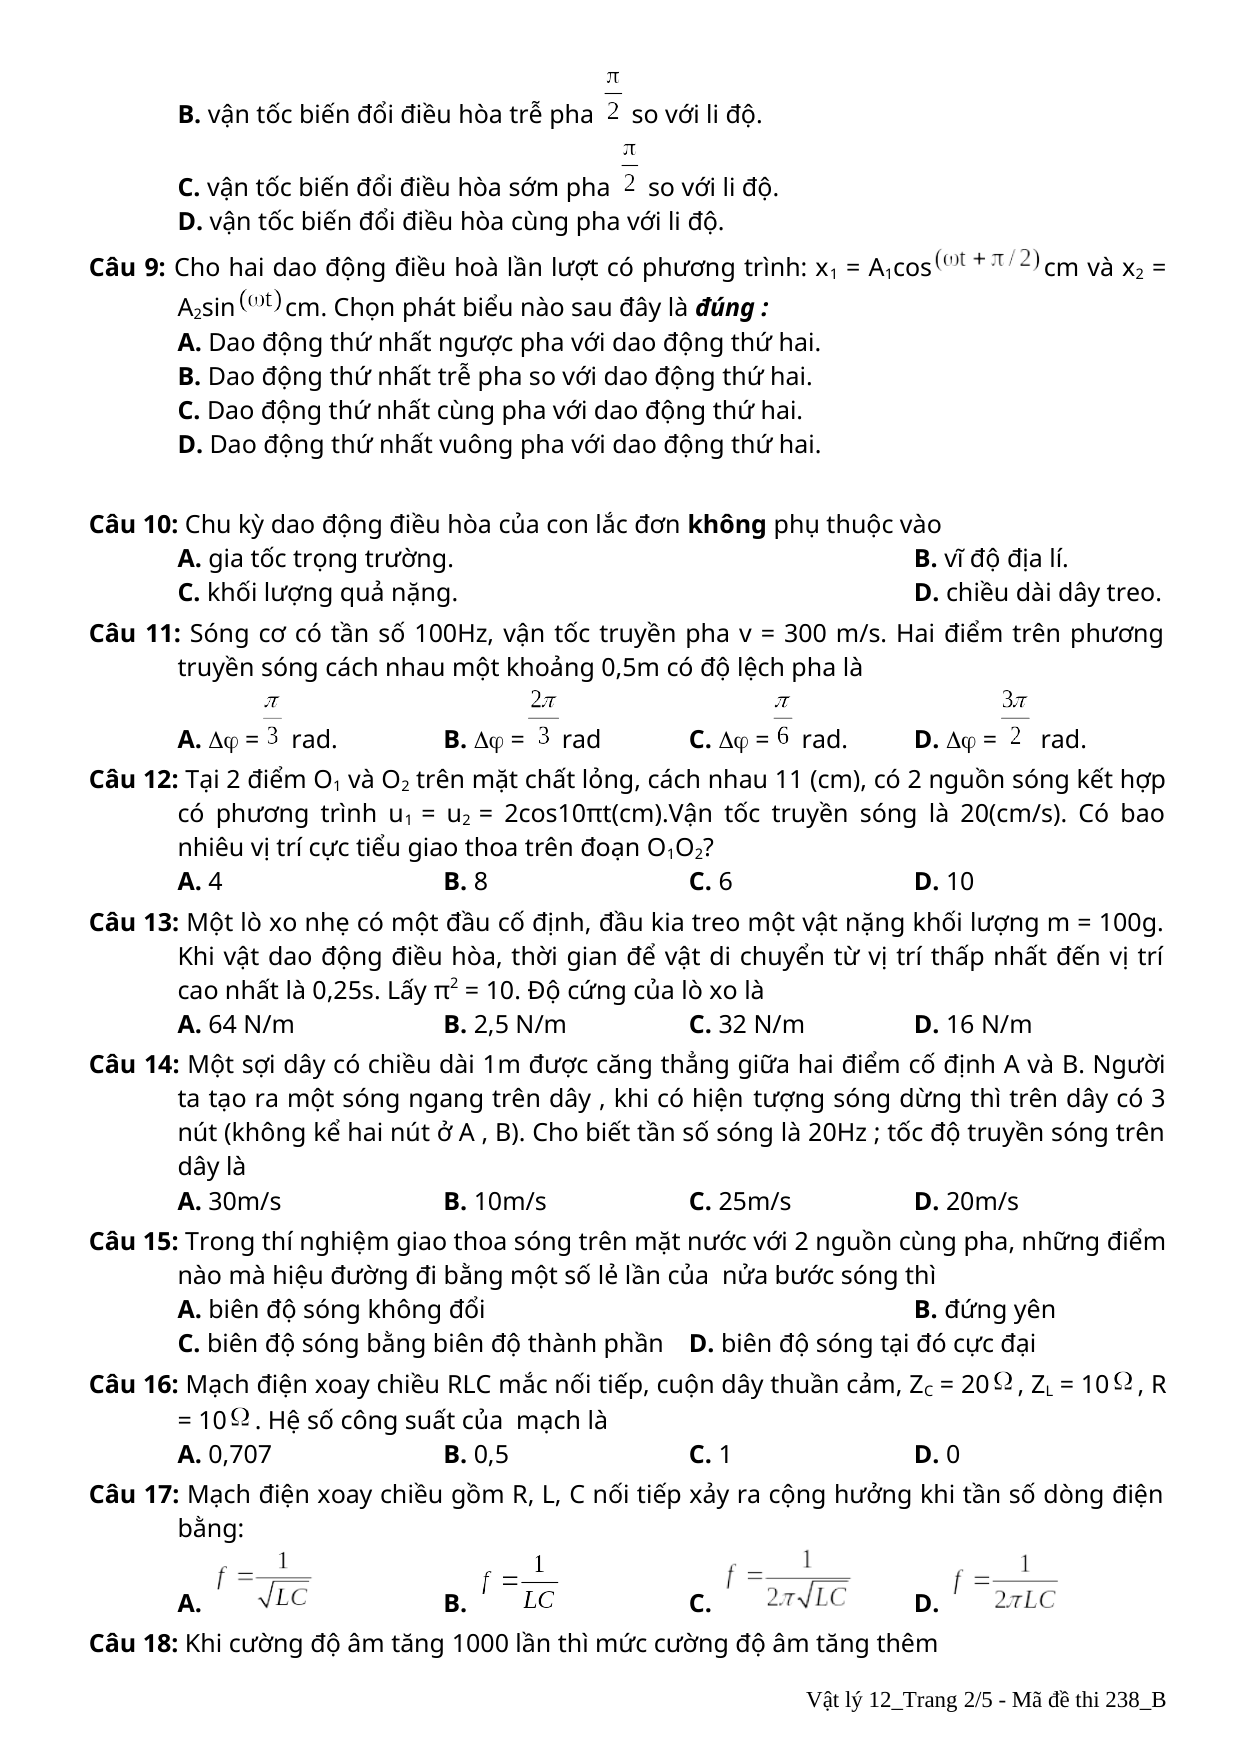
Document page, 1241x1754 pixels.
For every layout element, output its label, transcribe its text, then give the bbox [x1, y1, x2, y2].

text Câu 16: Mạch điện xoay chiều RLC mắc nối tiếp, cuộn dây thuần cảm, ZC = 20, ZL = 10, R = 10. Hệ số công suất của mạch là [89, 1366, 1166, 1436]
text A. 30m/s B. 10m/s C. 25m/s D. 20m/s [177, 1183, 1166, 1217]
text A. = rad. B. =rad C. = rad. D. = rad. [177, 683, 1166, 756]
text A. 4 B. 8 C. 6 D. 10 [177, 864, 1166, 898]
text Câu 17: Mạch điện xoay chiều gồm R, L, C nối tiếp xảy ra cộng hưởng khi tần số dòng điện bằng: [89, 1477, 1166, 1545]
text A. 0,707 B. 0,5 C. 1 D. 0 [177, 1436, 1166, 1470]
text B. vận tốc biến đổi điều hòa trễ pha so với li độ. [177, 59, 1166, 131]
text Câu 13: Một lò xo nhẹ có một đầu cố định, đầu kia treo một vật nặng khối lượng m = 100g. Khi vật dao động điều hòa, thời gian để vật di chuyển từ vị trí thấp nhất đến vị trí cao nhất là 0,25s. Lấy π2 = 10. Độ cứng của lò xo là [89, 904, 1166, 1007]
text C. khối lượng quả nặng. D. chiều dài dây treo. [177, 575, 1166, 609]
text Câu 10: Chu kỳ dao động điều hòa của con lắc đơn không phụ thuộc vào [89, 507, 1166, 541]
text Câu 11: Sóng cơ có tần số 100Hz, vận tốc truyền pha v = 300 m/s. Hai điểm trên phương truyền sóng cách nhau một khoảng 0,5m có độ lệch pha là [89, 615, 1166, 683]
text A. Dao động thứ nhất ngược pha với dao động thứ hai. [177, 324, 1166, 358]
text A. 64 N/m B. 2,5 N/m C. 32 N/m D. 16 N/m [177, 1007, 1166, 1041]
text Câu 12: Tại 2 điểm O1 và O2 trên mặt chất lỏng, cách nhau 11 (cm), có 2 nguồn sóng kết hợp có phương trình u1 = u2 = 2cos10πt(cm).Vận tốc truyền sóng là 20(cm/s). Có bao nhiêu vị trí cực tiểu giao thoa trên đoạn O1O2? [89, 762, 1166, 864]
text Câu 15: Trong thí nghiệm giao thoa sóng trên mặt nước với 2 nguồn cùng pha, những điểm nào mà hiệu đường đi bằng một số lẻ lần của nửa bước sóng thì [89, 1223, 1166, 1292]
text D. Dao động thứ nhất vuông pha với dao động thứ hai. [177, 426, 1166, 460]
text Câu 14: Một sợi dây có chiều dài 1m được căng thẳng giữa hai điểm cố định A và B. Người ta tạo ra một sóng ngang trên dây , khi có hiện tượng sóng dừng thì trên dây có 3 nút (không kể hai nút ở A , B). Cho biết tần số sóng là 20Hz ; tốc độ truyền sóng trên dây là [89, 1047, 1166, 1183]
text C. vận tốc biến đổi điều hòa sớm pha so với li độ. [177, 131, 1166, 203]
text Câu 9: Cho hai dao động điều hoà lần lượt có phương trình: x1 = A1coscm và x2 = A2sincm. Chọn phát biểu nào sau đây là đúng : [89, 243, 1166, 324]
text A. B. C. D. [177, 1545, 1166, 1619]
text C. biên độ sóng bằng biên độ thành phần D. biên độ sóng tại đó cực đại [177, 1326, 1166, 1360]
text A. gia tốc trọng trường. B. vĩ độ địa lí. [177, 541, 1166, 575]
text A. biên độ sóng không đổi B. đứng yên [177, 1292, 1166, 1326]
text C. Dao động thứ nhất cùng pha với dao động thứ hai. [177, 392, 1166, 426]
text D. vận tốc biến đổi điều hòa cùng pha với li độ. [177, 203, 1166, 237]
text B. Dao động thứ nhất trễ pha so với dao động thứ hai. [177, 358, 1166, 392]
text Câu 18: Khi cường độ âm tăng 1000 lần thì mức cường độ âm tăng thêm [89, 1626, 1166, 1660]
